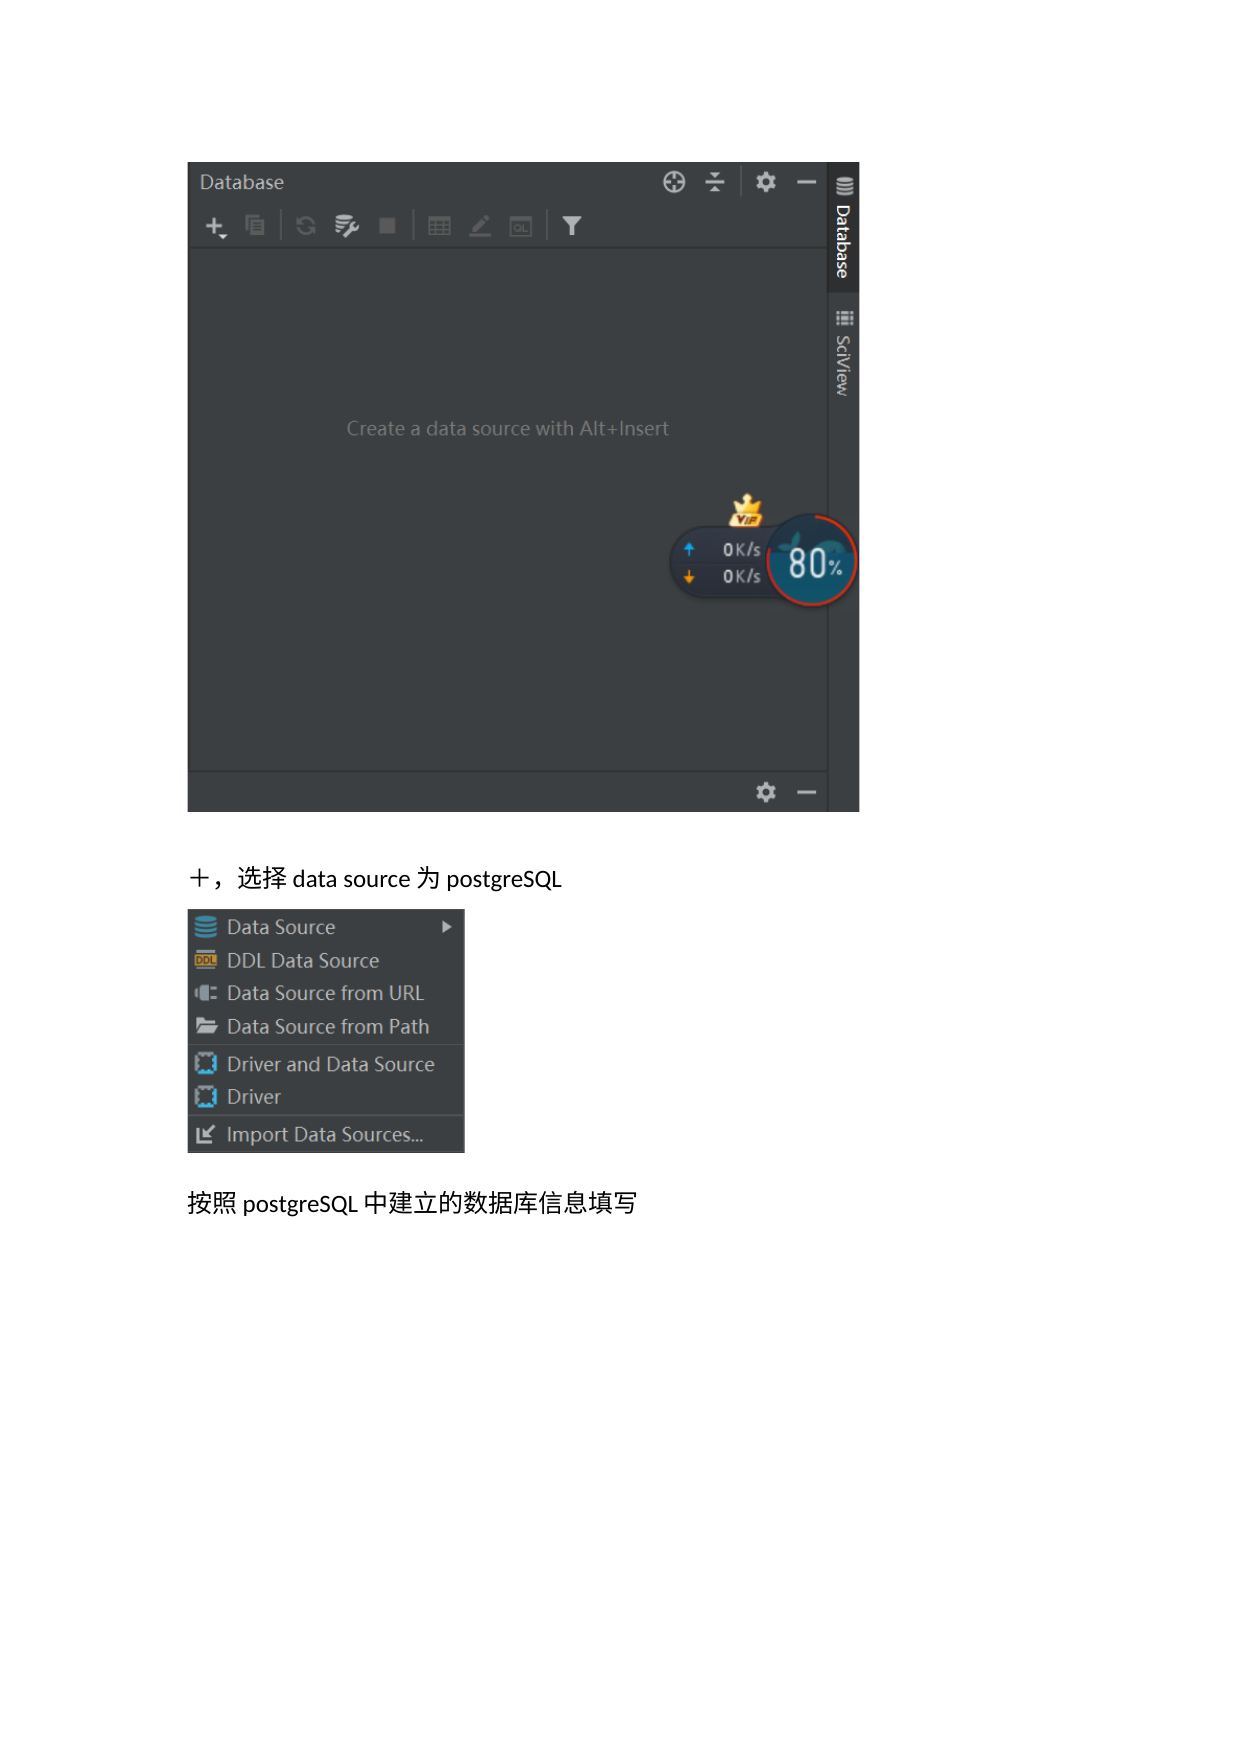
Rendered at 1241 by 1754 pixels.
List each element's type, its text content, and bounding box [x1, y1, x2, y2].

list ＋，选择data source 为postgreSQL [187, 844, 1053, 909]
picture [187, 909, 465, 1153]
picture [187, 162, 860, 812]
list 按照postgreSQL中建立的数据库信息填写 [187, 1169, 1053, 1234]
